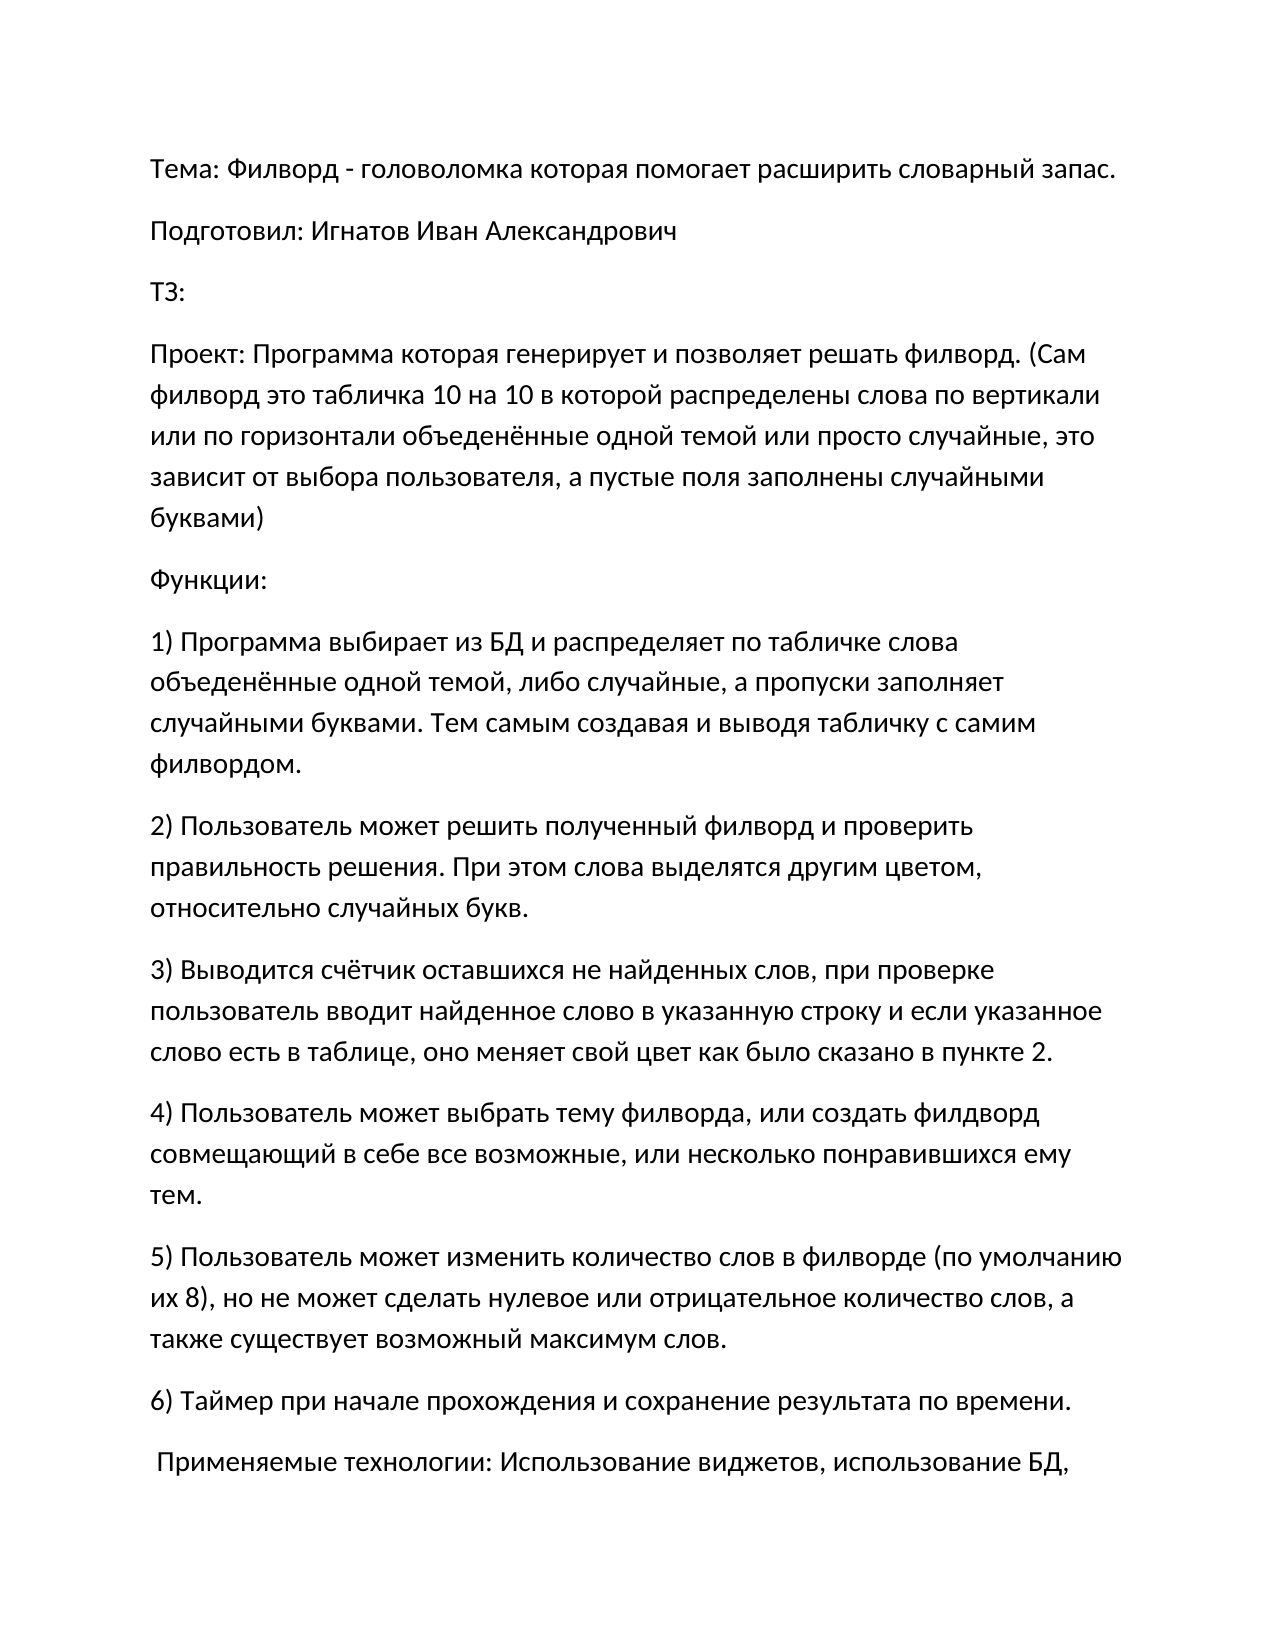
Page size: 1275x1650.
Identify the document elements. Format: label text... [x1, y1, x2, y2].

text 6) Таймер при начале прохождения и сохранение результата по времени. [150, 1382, 1125, 1417]
text 1) Программа выбирает из БД и распределяет по табличке слова объеденённые одной темой, либо случайные, а пропуски заполняет случайными буквами. Тем самым создавая и выводя табличку с самим филвордом. [150, 623, 1125, 781]
text 3) Выводится счётчик оставшихся не найденных слов, при проверке пользователь вводит найденное слово в указанную строку и если указанное слово есть в таблице, оно меняет свой цвет как было сказано в пункте 2. [150, 951, 1125, 1068]
text Функции: [150, 561, 1125, 596]
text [150, 1443, 1125, 1479]
text 2) Пользователь может решить полученный филворд и проверить правильность решения. При этом слова выделятся другим цветом, относительно случайных букв. [150, 807, 1125, 925]
text 4) Пользователь может выбрать тему филворда, или создать филдворд совмещающий в себе все возможные, или несколько понравившихся ему тем. [150, 1094, 1125, 1212]
text Тема: Филворд - головоломка которая помогает расширить словарный запас. [150, 150, 1125, 186]
text ТЗ: [150, 273, 1125, 309]
text Проект: Программа которая генерирует и позволяет решать филворд. (Сам филворд это табличка 10 на 10 в которой распределены слова по вертикали или по горизонтали объеденённые одной темой или просто случайные, это зависит от выбора пользователя, а пустые поля заполнены случайными буквами) [150, 335, 1125, 535]
text 5) Пользователь может изменить количество слов в филворде (по умолчанию их 8), но не может сделать нулевое или отрицательное количество слов, а также существует возможный максимум слов. [150, 1238, 1125, 1356]
text Подготовил: Игнатов Иван Александрович [150, 212, 1125, 247]
